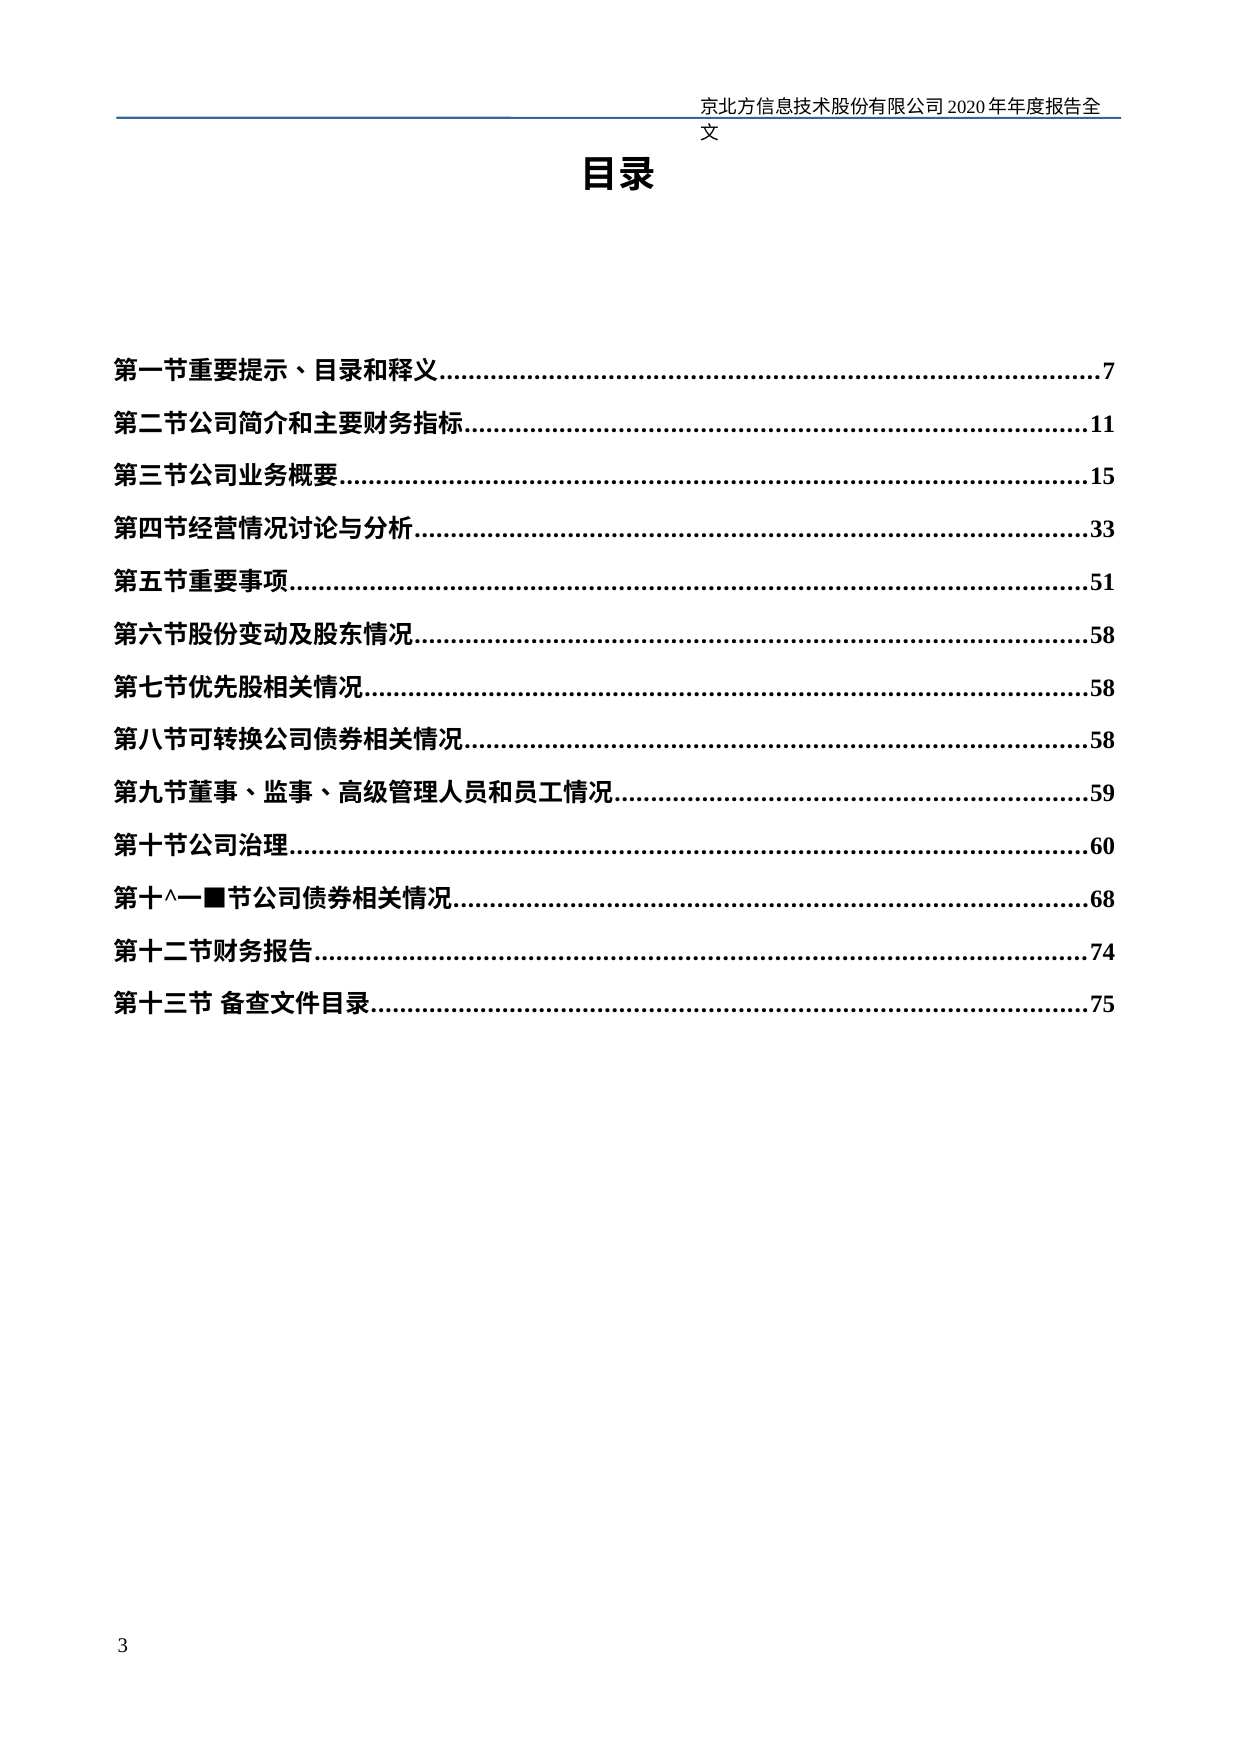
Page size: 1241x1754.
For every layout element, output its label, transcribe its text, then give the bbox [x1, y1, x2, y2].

text 第一节重要提示、目录和释义 7 [114, 352, 1122, 386]
text 第五节重要事项 51 [114, 564, 1122, 598]
text 第七节优先股相关情况 58 [114, 669, 1122, 703]
text 目录 [114, 147, 1122, 198]
text 第二节公司简介和主要财务指标 11 [114, 405, 1122, 439]
text 第三节公司业务概要 15 [114, 458, 1122, 492]
text 第十节公司治理 60 [114, 828, 1122, 862]
text 第四节经营情况讨论与分析 33 [114, 511, 1122, 545]
text 第十二节财务报告 74 [114, 933, 1122, 967]
text 第十三节 备查文件目录 75 [114, 986, 1122, 1020]
text 第十^一■节公司债券相关情况 68 [114, 881, 1122, 914]
text 第八节可转换公司债券相关情况 58 [114, 722, 1122, 756]
text 第六节股份变动及股东情况 58 [114, 616, 1122, 651]
text 第九节董事、监事、高级管理人员和员工情况 59 [114, 775, 1122, 809]
